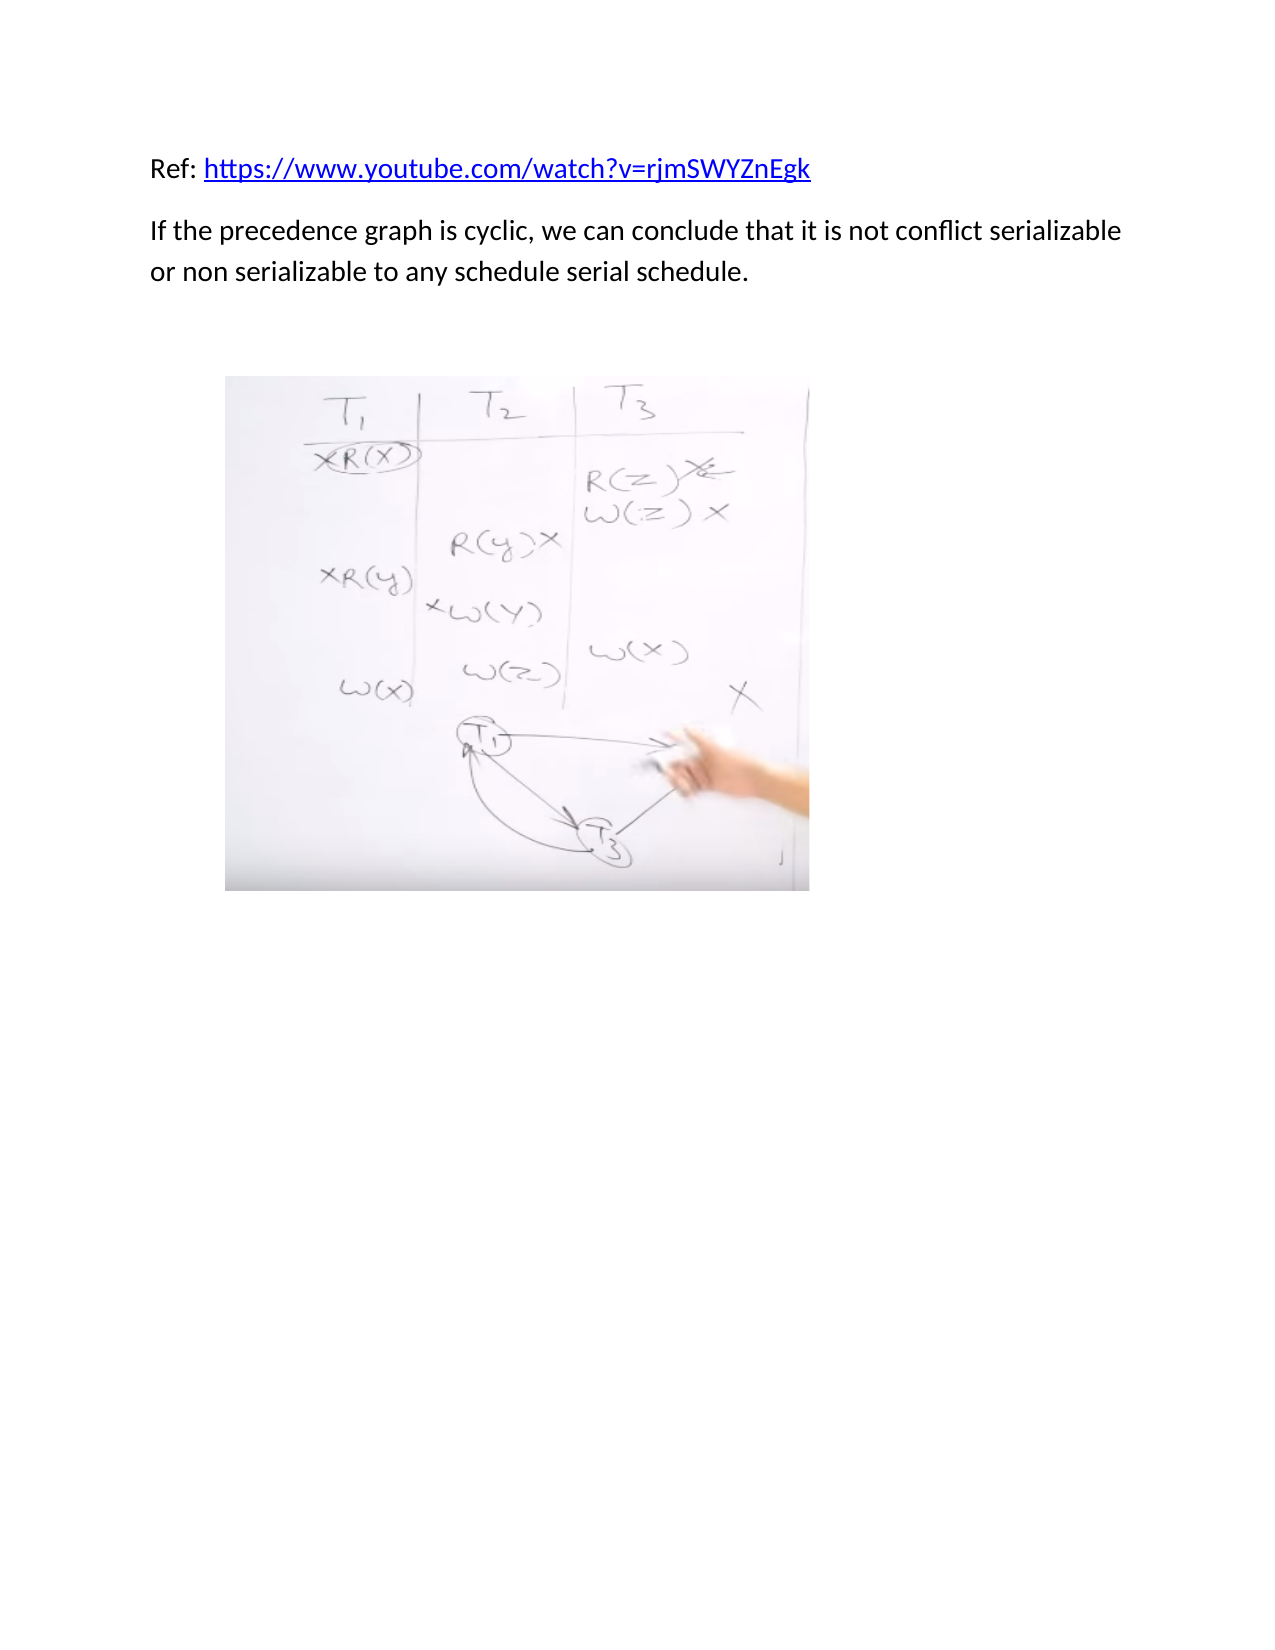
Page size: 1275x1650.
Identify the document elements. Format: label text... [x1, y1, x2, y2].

text Ref: https://www.youtube.com/watch?v=rjmSWYZnEgk [150, 150, 1125, 186]
picture [225, 376, 810, 891]
text If the precedence graph is cyclic, we can conclude that it is not conflict serializable or non serializable to any schedule serial schedule. [150, 212, 1125, 288]
